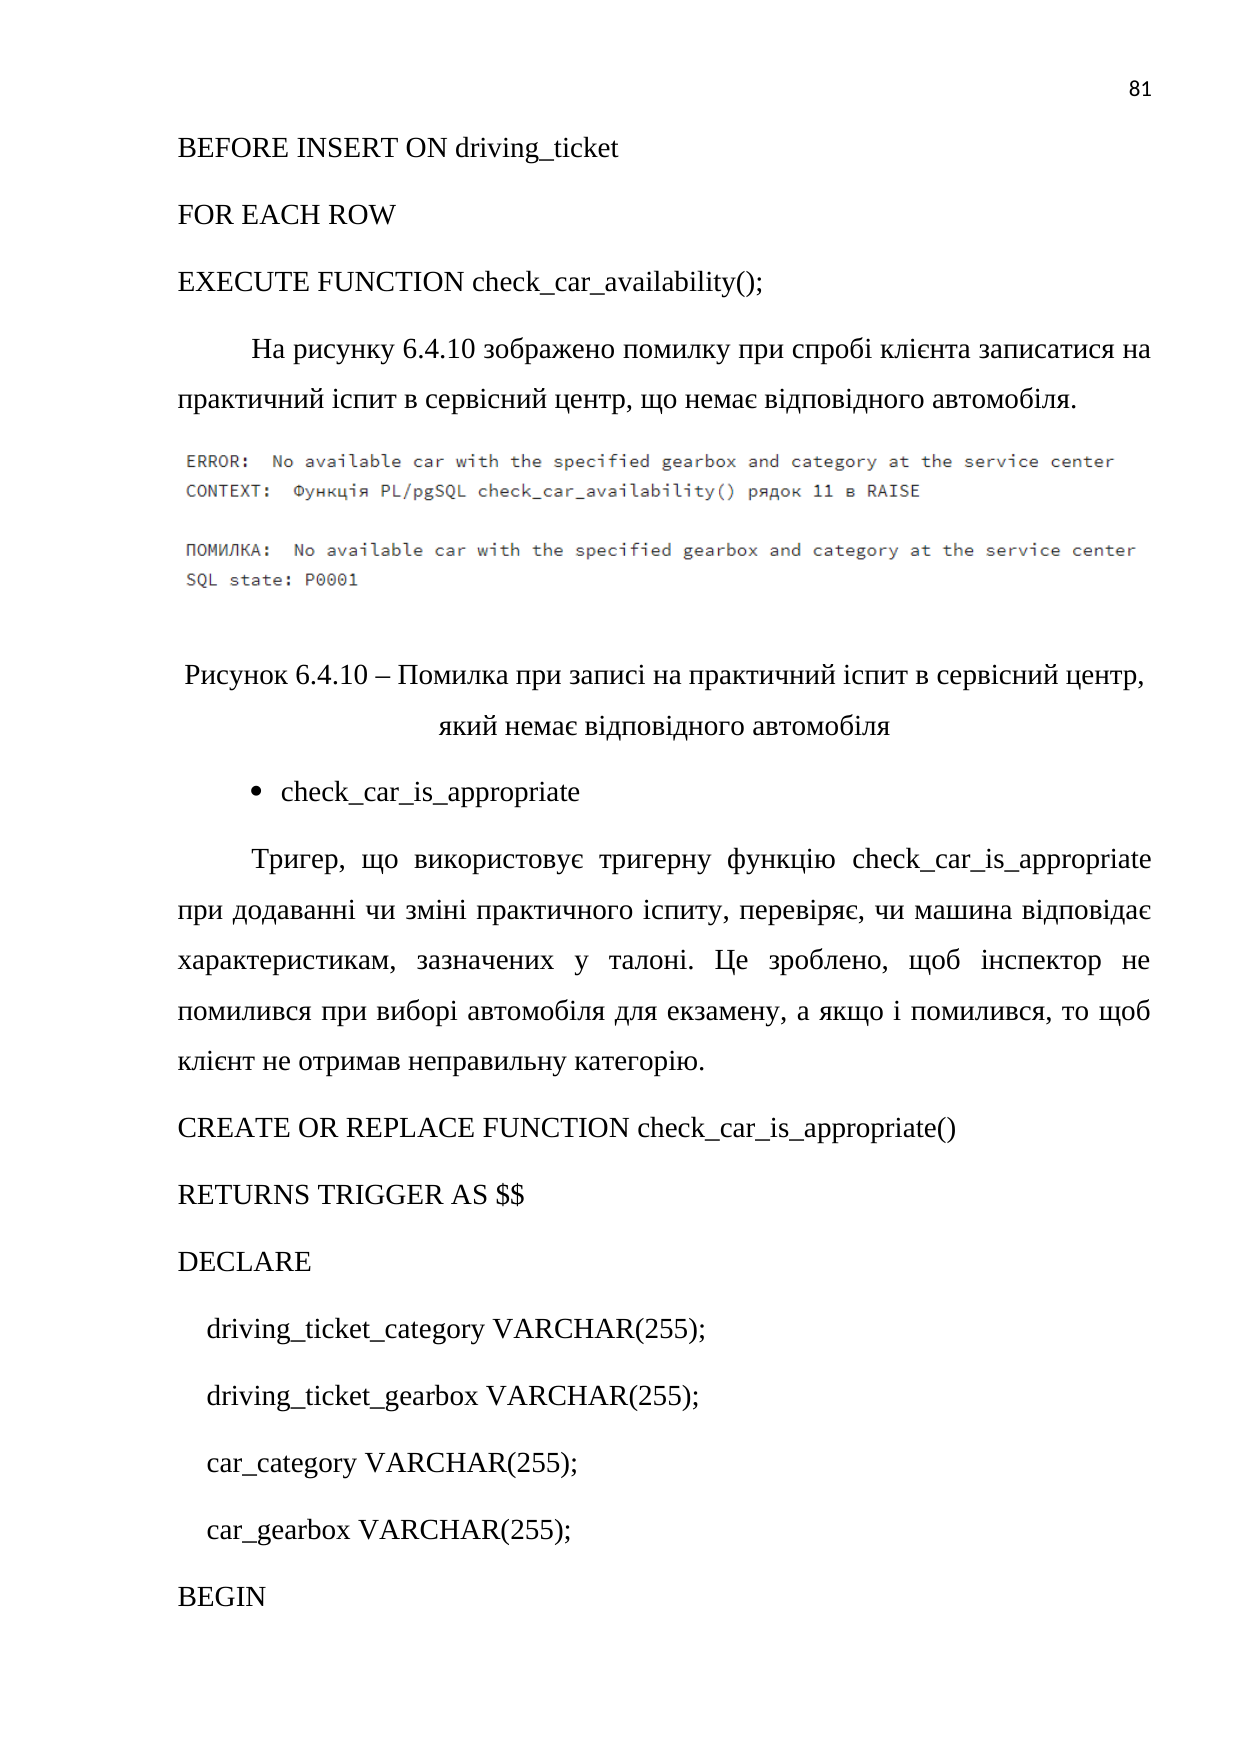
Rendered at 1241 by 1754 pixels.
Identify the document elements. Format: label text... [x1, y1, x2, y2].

text BEFORE INSERT ON driving_ticket [177, 130, 1152, 163]
picture [177, 448, 1152, 627]
text BEGIN [177, 1579, 1152, 1612]
text car_category VARCHAR(255); [177, 1445, 1152, 1478]
text На рисунку 6.4.10 зображено помилку при спробі клієнта записатися на практичний іспит в сервісний центр, що немає відповідного автомобіля. [177, 331, 1152, 414]
text driving_ticket_gearbox VARCHAR(255); [177, 1378, 1152, 1411]
text DECLARE [177, 1244, 1152, 1277]
list check_car_is_appropriate [251, 774, 1152, 808]
text RETURNS TRIGGER AS $$ [177, 1177, 1152, 1210]
text Тригер, що використовує тригерну функцію check_car_is_appropriate при додаванні чи зміні практичного іспиту, перевіряє, чи машина відповідає характеристикам, зазначених у талоні. Це зроблено, щоб інспектор не помилився при виборі автомобіля для екзамену, а якщо і помилився, то щоб клієнт не отримав неправильну категорію. [177, 842, 1152, 1076]
text driving_ticket_category VARCHAR(255); [177, 1311, 1152, 1344]
text EXECUTE FUNCTION check_car_availability(); [177, 264, 1152, 297]
text Рисунок 6.4.10 – Помилка при записі на практичний іспит в сервісний центр, який немає відповідного автомобіля [177, 657, 1152, 741]
text car_gearbox VARCHAR(255); [177, 1512, 1152, 1545]
text FOR EACH ROW [177, 197, 1152, 230]
text CREATE OR REPLACE FUNCTION check_car_is_appropriate() [177, 1110, 1152, 1143]
